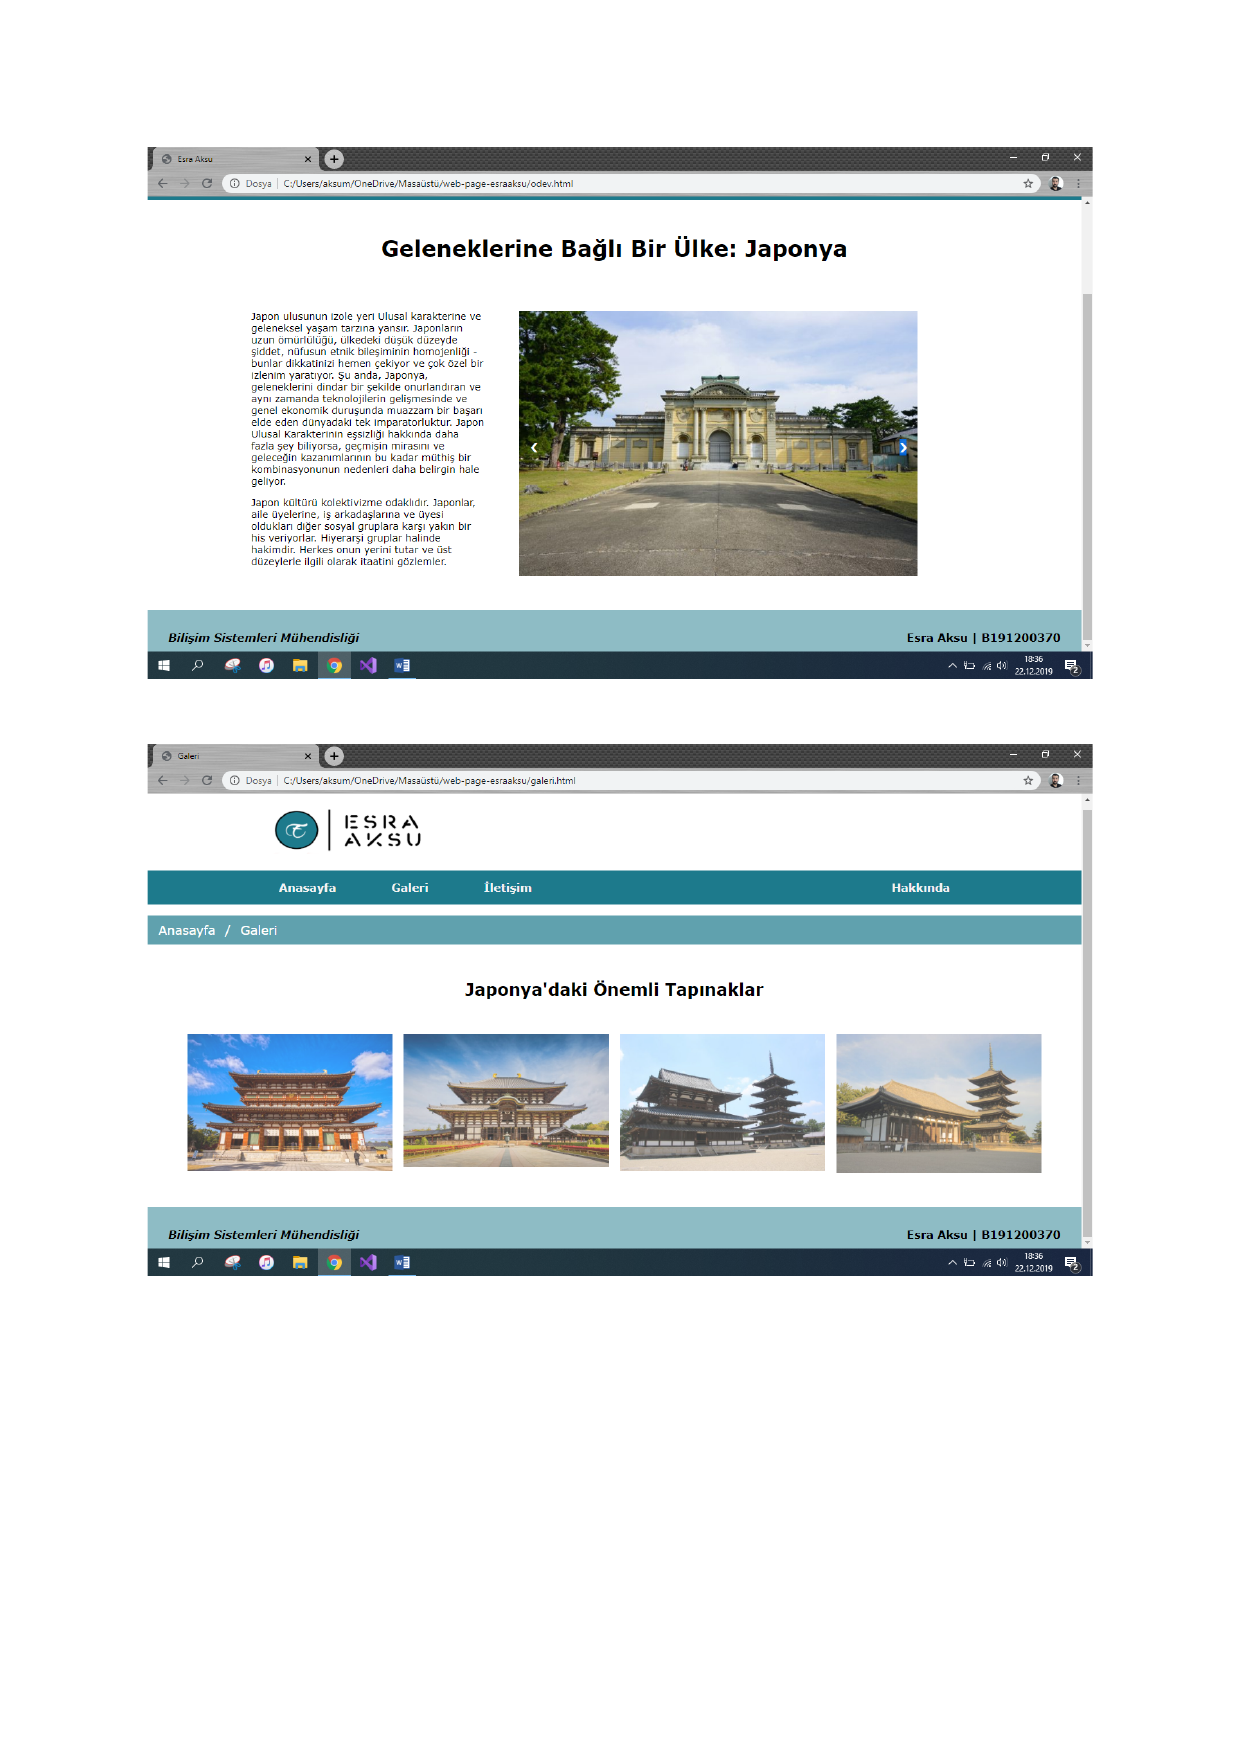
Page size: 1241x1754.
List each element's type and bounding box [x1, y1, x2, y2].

picture [147, 147, 1093, 679]
picture [147, 744, 1093, 1276]
